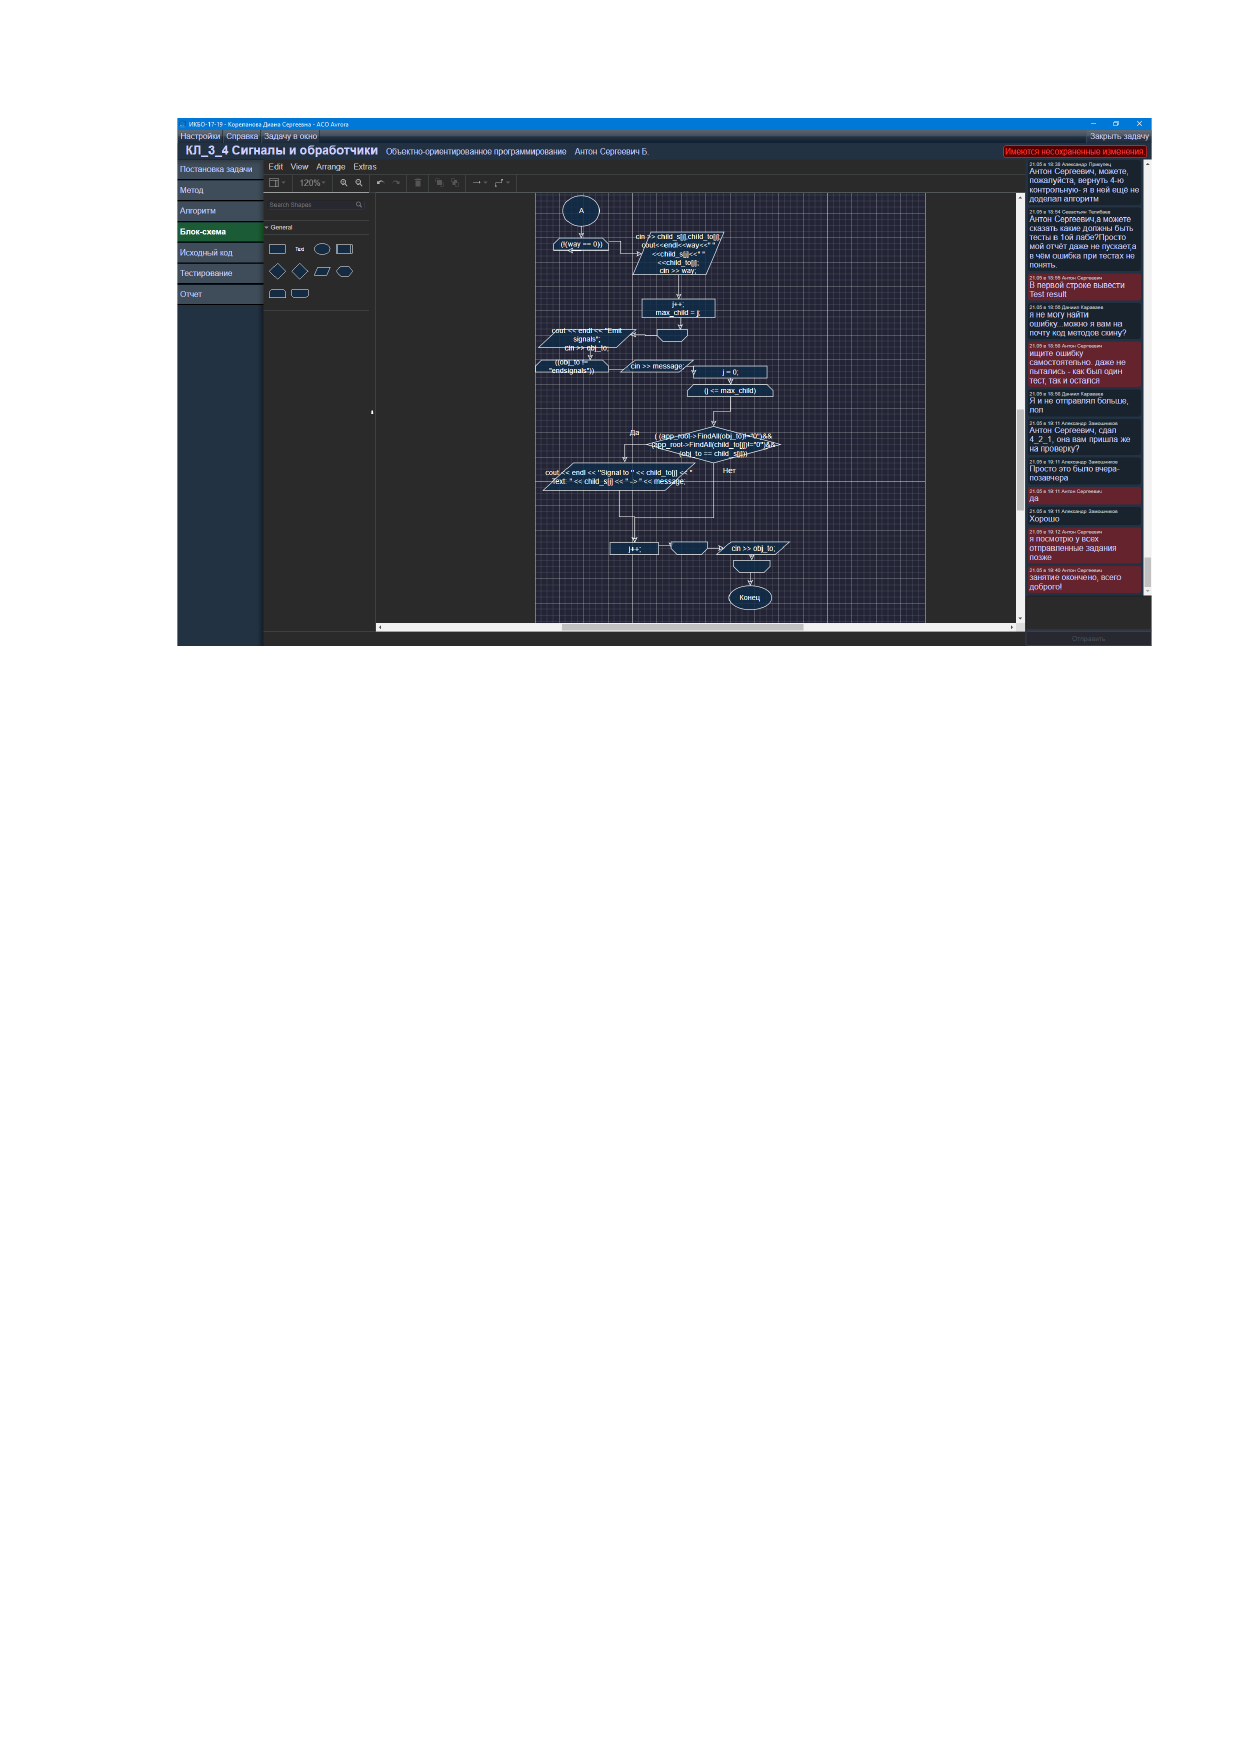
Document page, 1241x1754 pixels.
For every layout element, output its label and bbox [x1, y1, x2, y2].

picture [177, 118, 1152, 646]
